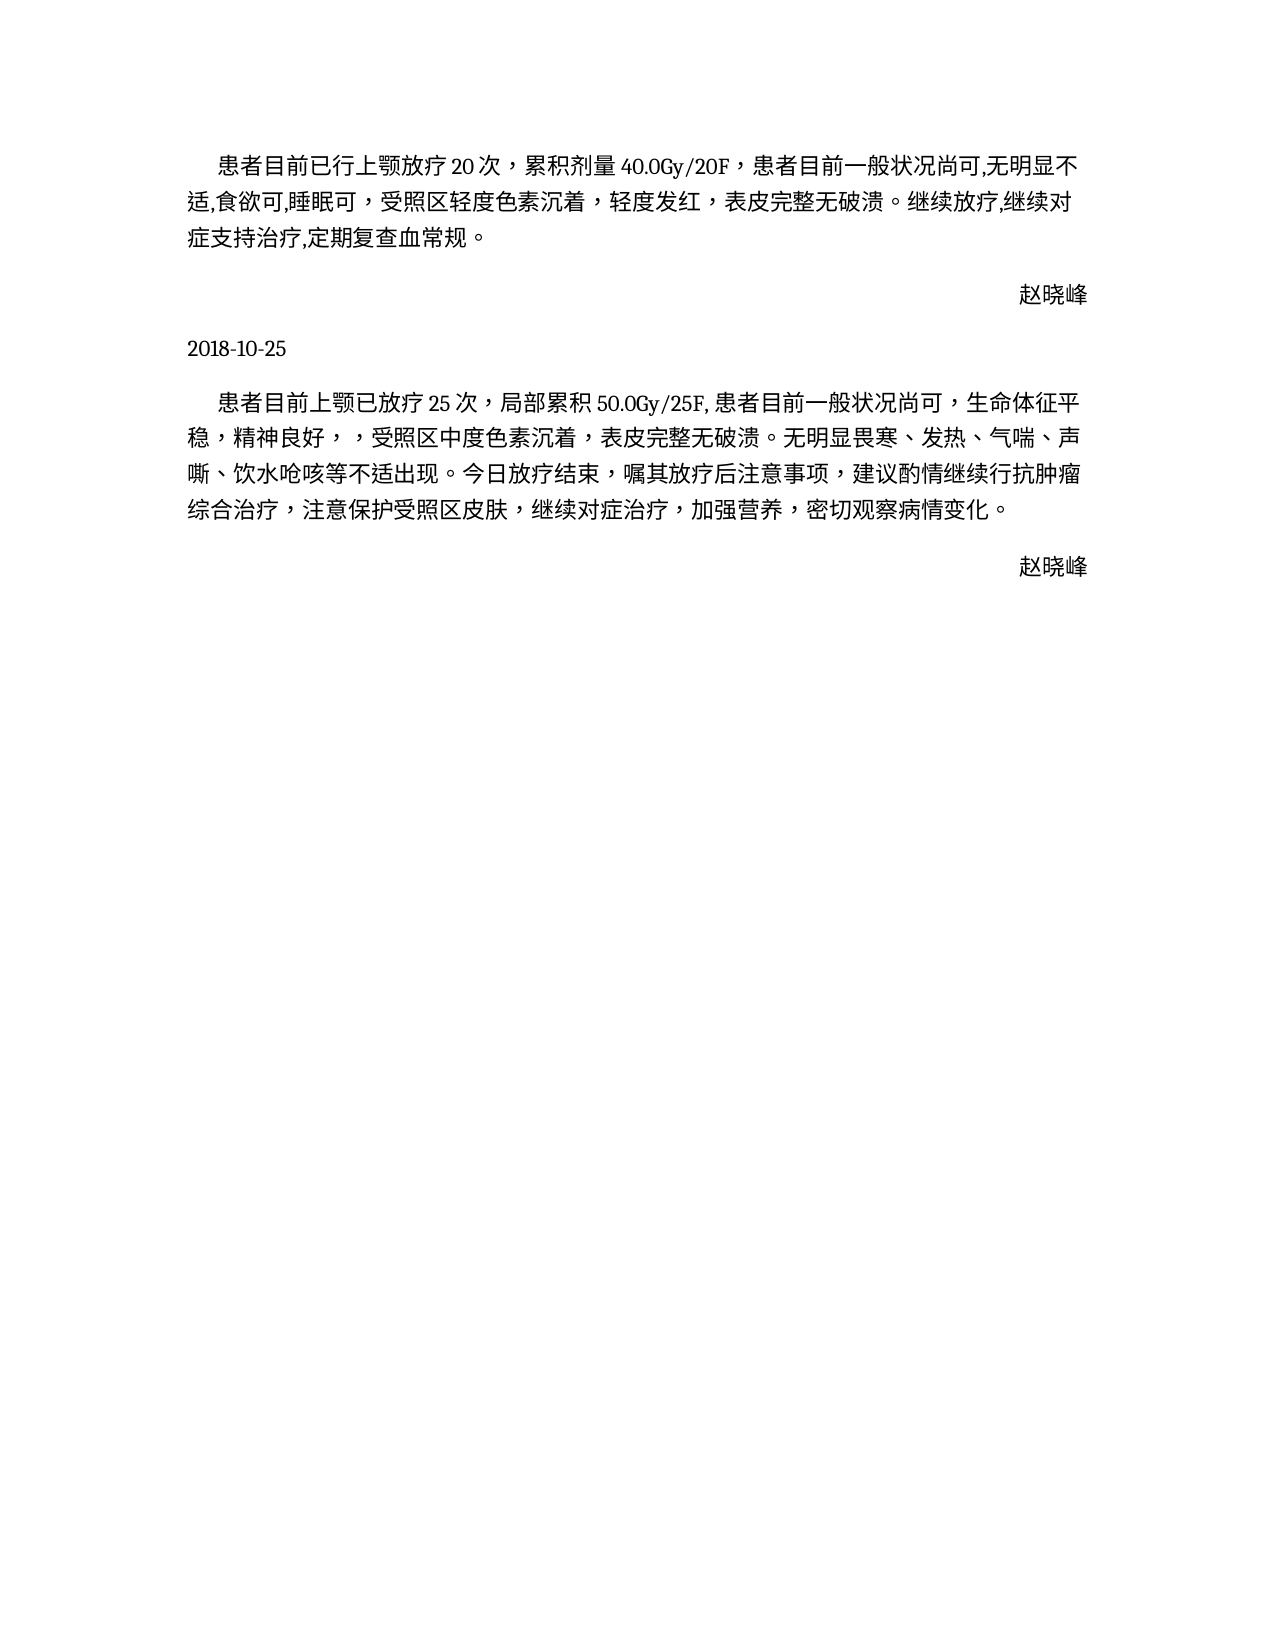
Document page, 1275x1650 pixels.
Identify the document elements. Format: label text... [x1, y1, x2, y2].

text 患者目前上颚已放疗25次，局部累积50.0Gy/25F, 患者目前一般状况尚可，生命体征平稳，精神良好，，受照区中度色素沉着，表皮完整无破溃。无明显畏寒、发热、气喘、声嘶、饮水呛咳等不适出现。今日放疗结束，嘱其放疗后注意事项，建议酌情继续行抗肿瘤综合治疗，注意保护受照区皮肤，继续对症治疗，加强营养，密切观察病情变化。 [187, 386, 1087, 526]
text 赵晓峰 [187, 551, 1087, 582]
text 患者目前已行上颚放疗20次，累积剂量40.0Gy/20F，患者目前一般状况尚可,无明显不适,食欲可,睡眠可，受照区轻度色素沉着，轻度发红，表皮完整无破溃。继续放疗,继续对症支持治疗,定期复查血常规。 [187, 150, 1087, 253]
text 2018-10-25 [187, 335, 1087, 362]
text 赵晓峰 [187, 279, 1087, 310]
